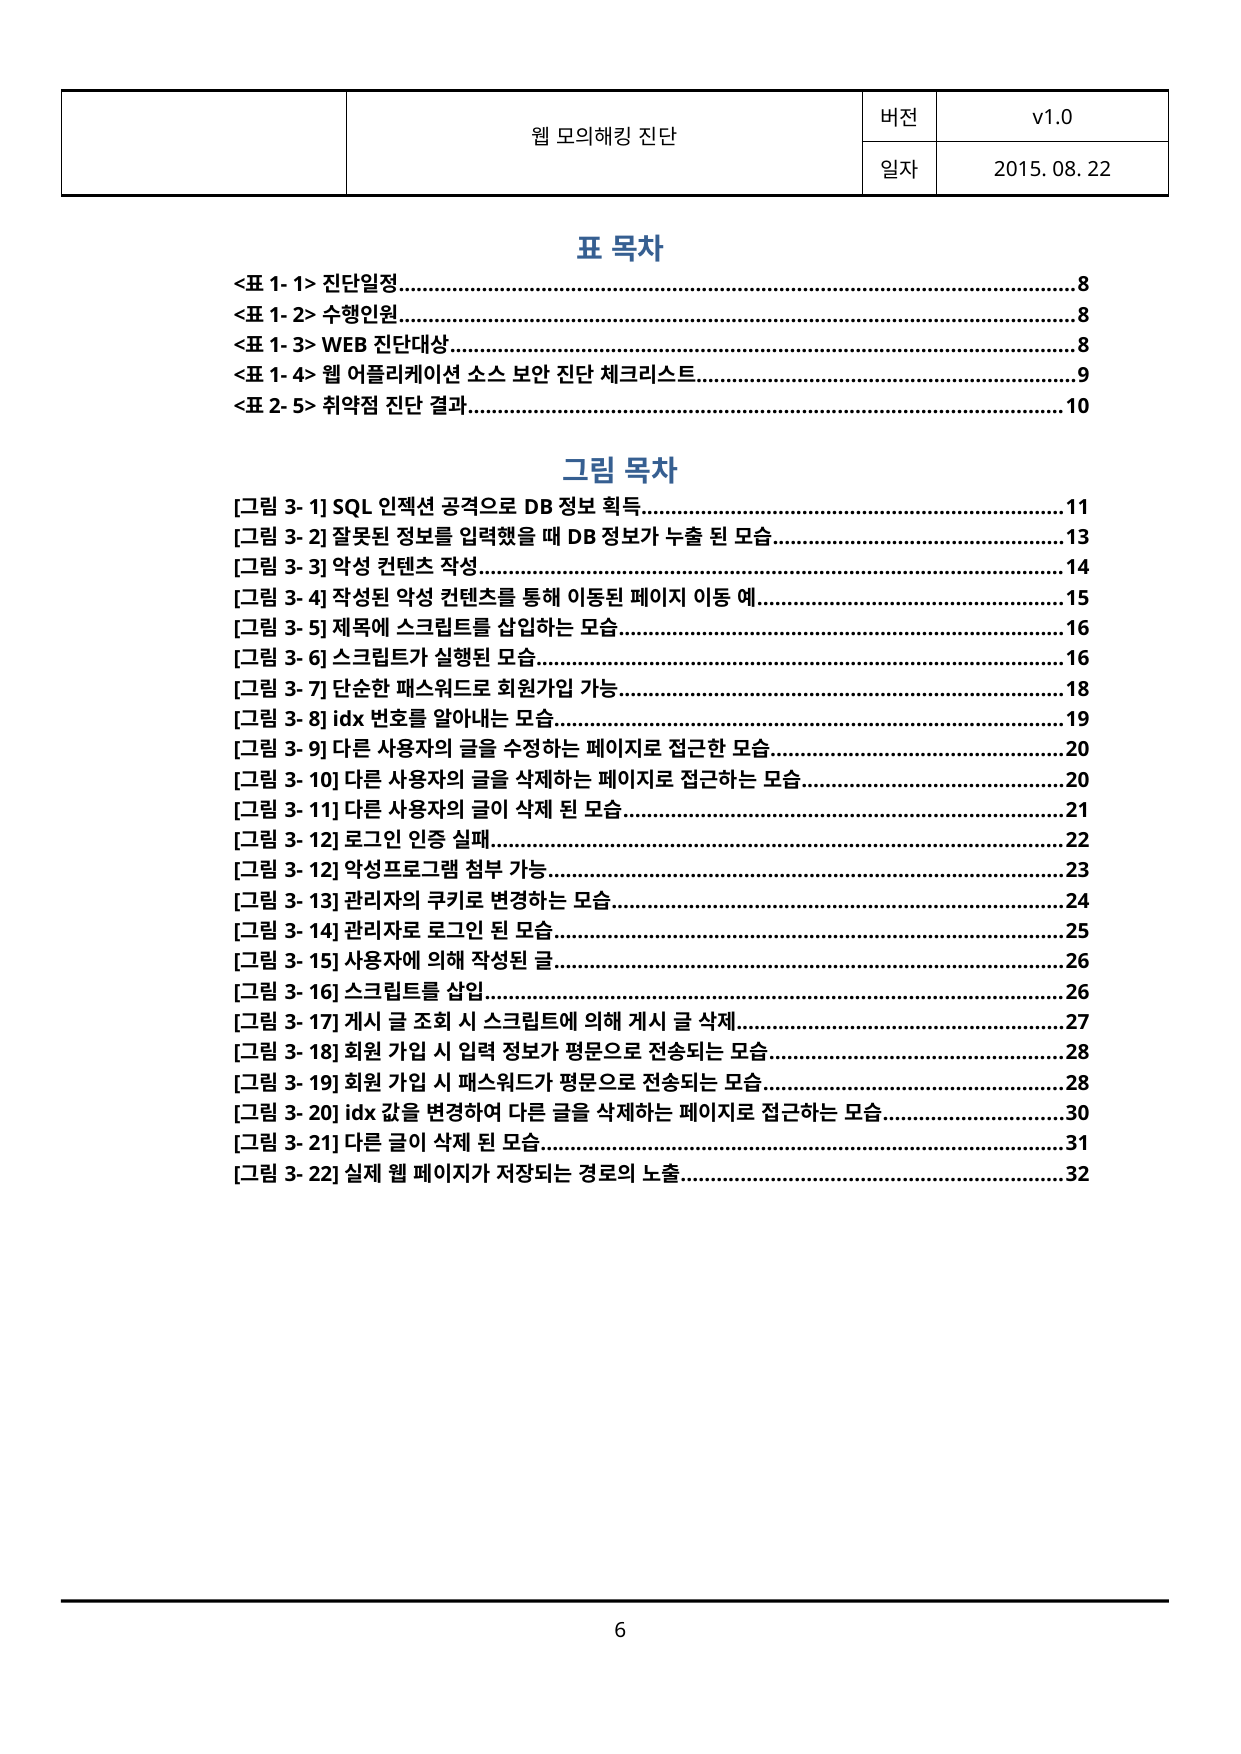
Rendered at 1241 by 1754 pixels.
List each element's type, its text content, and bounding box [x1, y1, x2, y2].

text [그림 3- 8] idx 번호를 알아내는 모습 19 [233, 702, 1090, 732]
text 그림 목차 [150, 448, 1090, 490]
text [그림 3- 10] 다른 사용자의 글을 삭제하는 페이지로 접근하는 모습 20 [233, 763, 1090, 793]
text <표1- 4> 웹 어플리케이션 소스 보안 진단 체크리스트 9 [233, 359, 1090, 389]
text [그림 3- 13] 관리자의 쿠키로 변경하는 모습 24 [233, 884, 1090, 914]
text [그림 3- 12] 악성프로그램 첨부 가능 23 [233, 854, 1090, 884]
text [그림 3- 14] 관리자로 로그인 된 모습 25 [233, 914, 1090, 945]
text <표1- 2> 수행인원 8 [233, 298, 1090, 328]
text [그림 3- 6] 스크립트가 실행된 모습 16 [233, 642, 1090, 672]
text [그림 3- 9] 다른 사용자의 글을 수정하는 페이지로 접근한 모습 20 [233, 732, 1090, 763]
text [그림 3- 22] 실제 웹 페이지가 저장되는 경로의 노출 32 [233, 1157, 1090, 1187]
text [그림 3- 17] 게시 글 조회 시 스크립트에 의해 게시 글 삭제 27 [233, 1005, 1090, 1036]
text [그림 3- 18] 회원 가입 시 입력 정보가 평문으로 전송되는 모습 28 [233, 1036, 1090, 1066]
text <표1- 1> 진단일정 8 [233, 268, 1090, 298]
text 표 목차 [150, 225, 1090, 268]
text [그림 3- 5] 제목에 스크립트를 삽입하는 모습 16 [233, 611, 1090, 642]
text [그림 3- 1] SQL 인젝션 공격으로 DB 정보 획득 11 [233, 490, 1090, 520]
text <표1- 3> WEB 진단대상 8 [233, 328, 1090, 359]
text [그림 3- 12] 로그인 인증 실패 22 [233, 823, 1090, 854]
text [그림 3- 2] 잘못된 정보를 입력했을 때 DB 정보가 누출 된 모습 13 [233, 520, 1090, 551]
text [그림 3- 16] 스크립트를 삽입 26 [233, 975, 1090, 1005]
text [그림 3- 7] 단순한 패스워드로 회원가입 가능 18 [233, 672, 1090, 702]
text [그림 3- 4] 작성된 악성 컨텐츠를 통해 이동된 페이지 이동 예 15 [233, 581, 1090, 611]
text [그림 3- 3] 악성 컨텐츠 작성 14 [233, 551, 1090, 581]
text [그림 3- 15] 사용자에 의해 작성된 글 26 [233, 945, 1090, 975]
text [그림 3- 20] idx 값을 변경하여 다른 글을 삭제하는 페이지로 접근하는 모습 30 [233, 1096, 1090, 1127]
text [그림 3- 21] 다른 글이 삭제 된 모습 31 [233, 1127, 1090, 1157]
text [그림 3- 19] 회원 가입 시 패스워드가 평문으로 전송되는 모습 28 [233, 1066, 1090, 1096]
text <표2- 5> 취약점 진단 결과 10 [233, 389, 1090, 419]
text [그림 3- 11] 다른 사용자의 글이 삭제 된 모습 21 [233, 793, 1090, 823]
